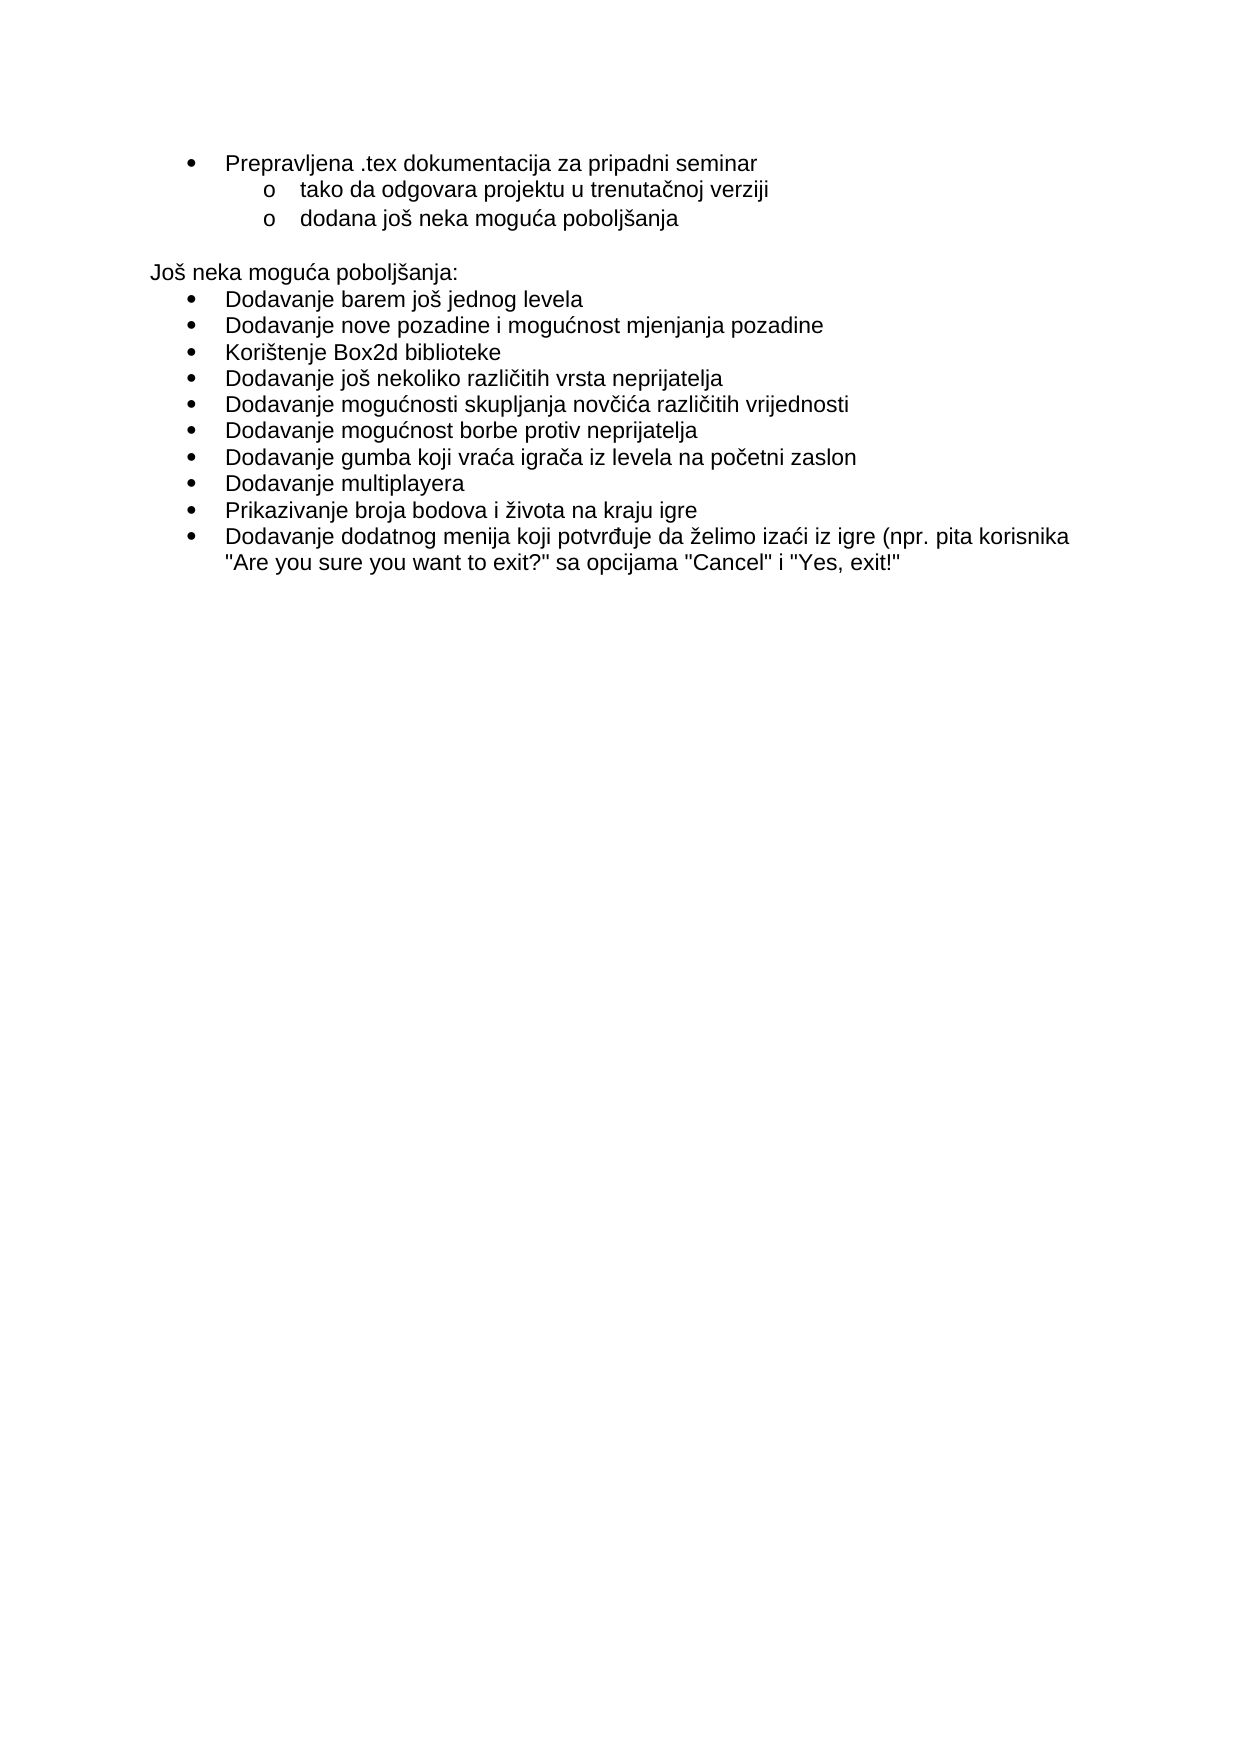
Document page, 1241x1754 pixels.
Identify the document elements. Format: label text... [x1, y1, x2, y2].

list Prikazivanje broja bodova i života na kraju igre [187, 497, 1090, 523]
list Dodavanje mogućnost borbe protiv neprijatelja [187, 417, 1090, 444]
list Dodavanje barem još jednog levela [187, 286, 1090, 312]
list dodana još neka moguća poboljšanja [262, 205, 1090, 233]
list Dodavanje gumba koji vraća igrača iz levela na početni zaslon [187, 444, 1090, 470]
list Korištenje Box2d biblioteke [187, 338, 1090, 365]
list Dodavanje multiplayera [187, 470, 1090, 497]
list Dodavanje još nekoliko različitih vrsta neprijatelja [187, 365, 1090, 391]
list Dodavanje mogućnosti skupljanja novčića različitih vrijednosti [187, 391, 1090, 417]
text Još neka moguća poboljšanja: [150, 259, 1090, 286]
list Dodavanje dodatnog menija koji potvrđuje da želimo izaći iz igre (npr. pita korisnika "Are you sure you want to exit?" sa opcijama "Cancel" i "Yes, exit!" [187, 523, 1090, 576]
list Dodavanje nove pozadine i mogućnost mjenjanja pozadine [187, 312, 1090, 338]
list Prepravljena .tex dokumentacija za pripadni seminar [187, 150, 1090, 176]
list tako da odgovara projektu u trenutačnoj verziji [262, 176, 1090, 205]
